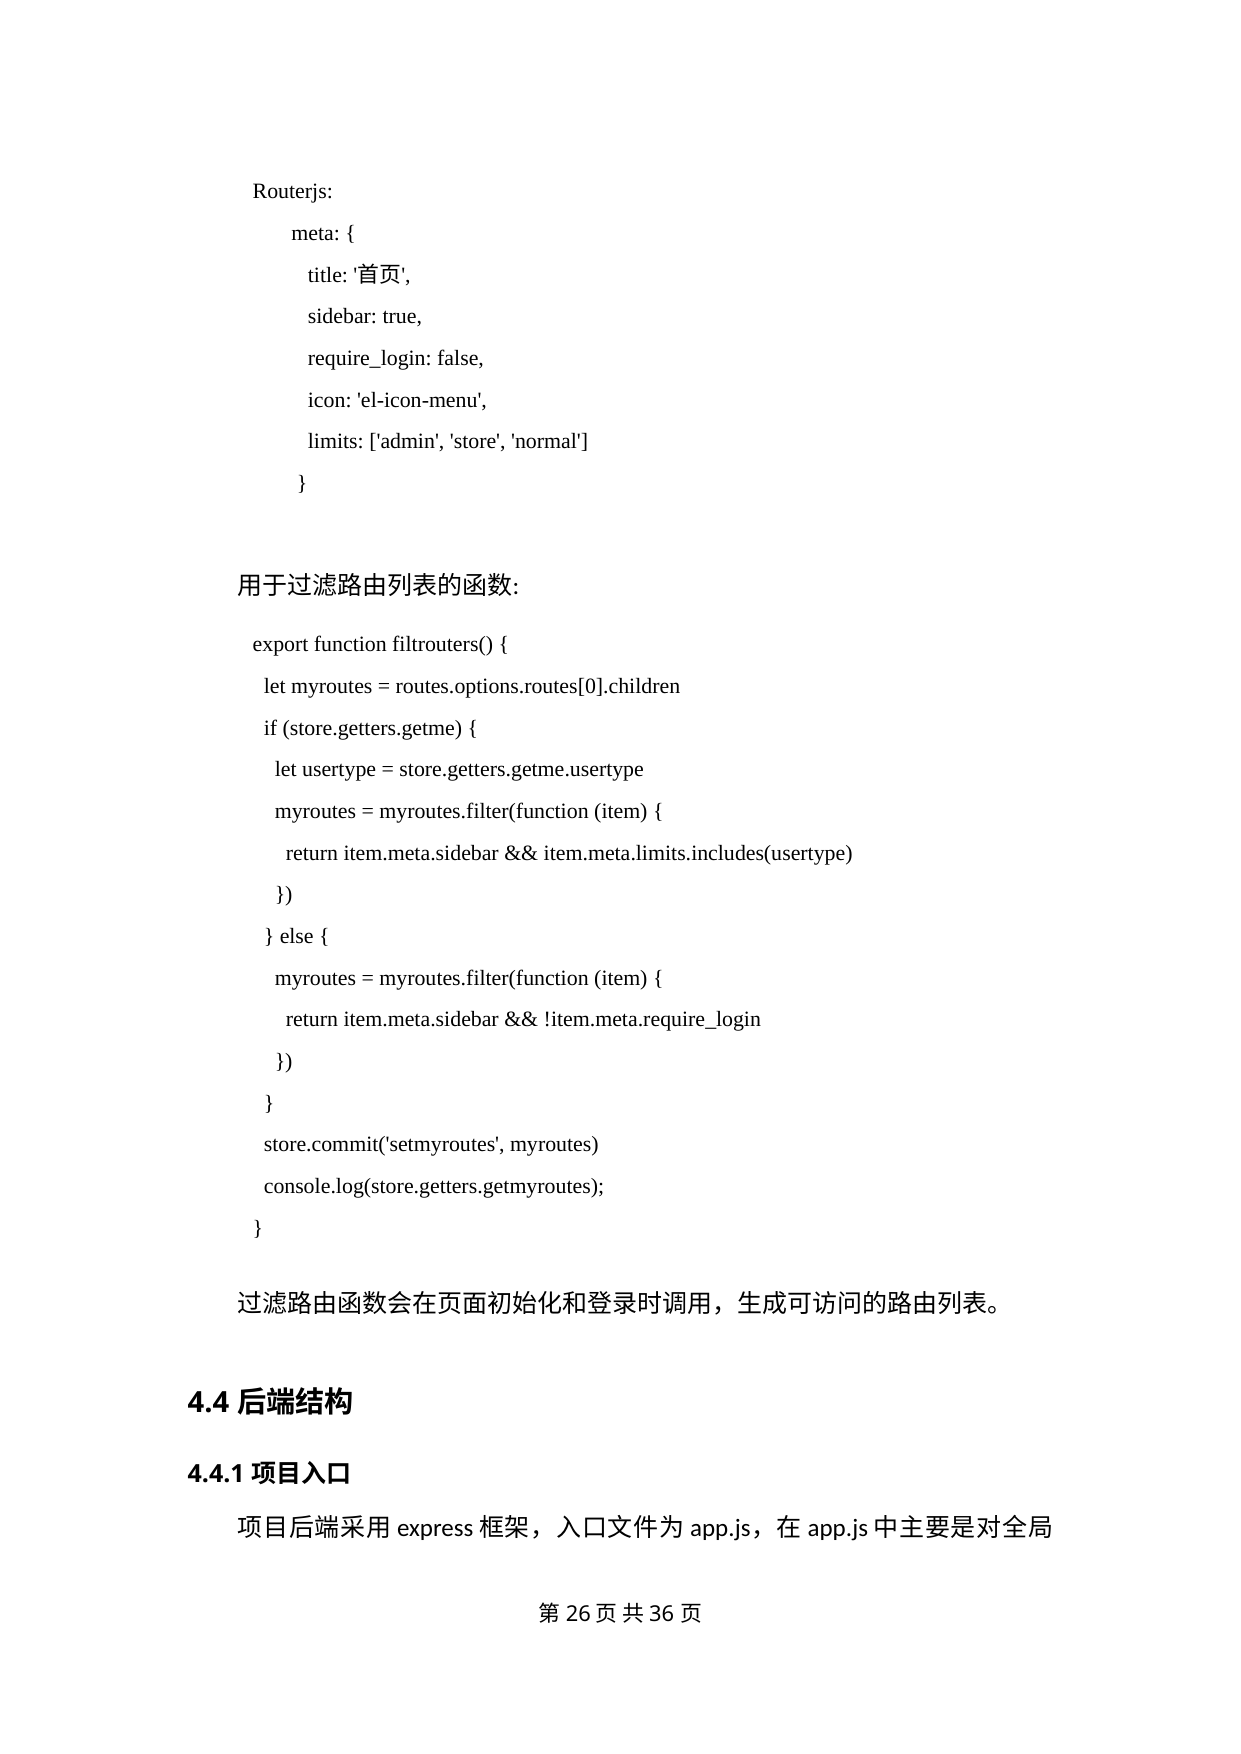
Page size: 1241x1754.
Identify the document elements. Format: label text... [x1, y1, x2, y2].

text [187, 1508, 1053, 1544]
text 4.4 后端结构 [187, 1367, 1053, 1432]
text 过滤路由函数会在页面初始化和登录时调用，生成可访问的路由列表。 [187, 1284, 1053, 1320]
text 用于过滤路由列表的函数: [187, 566, 1053, 602]
text 4.4.1 项目入口 [187, 1453, 1053, 1489]
